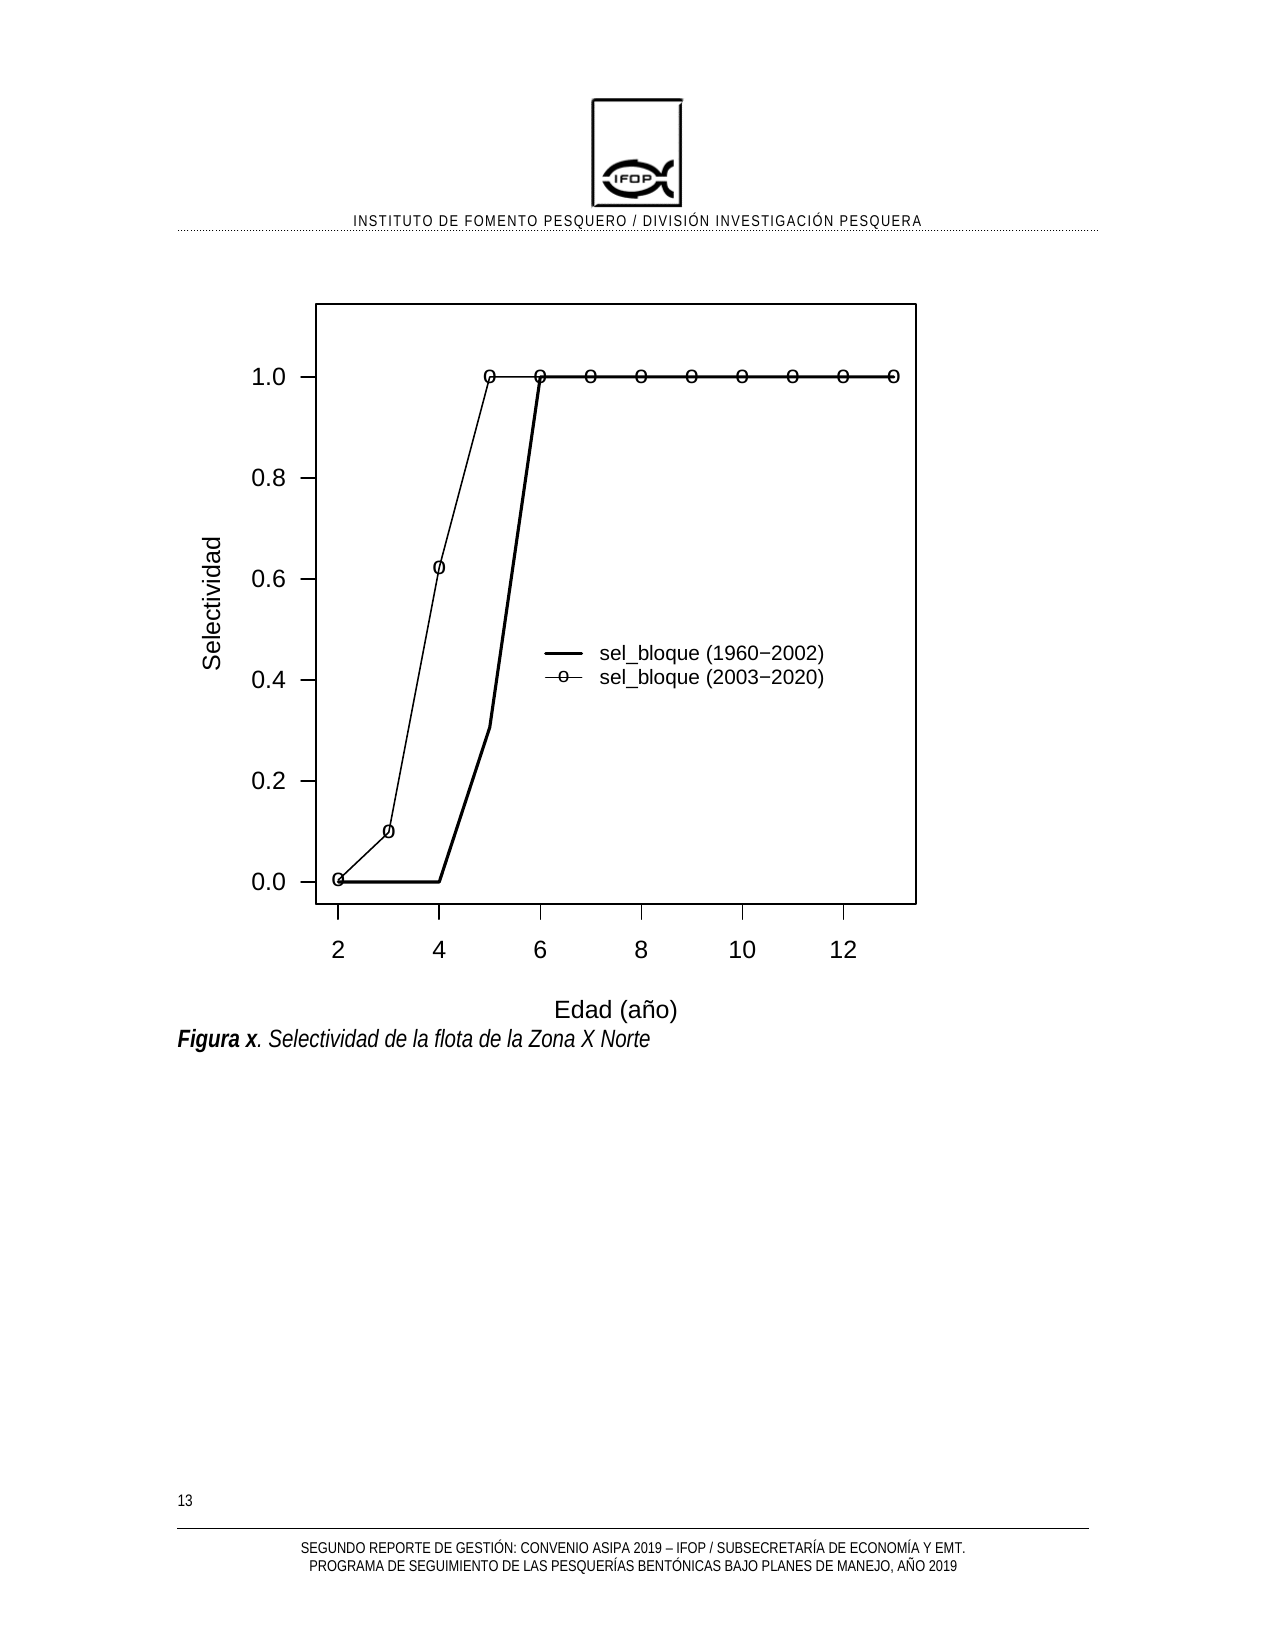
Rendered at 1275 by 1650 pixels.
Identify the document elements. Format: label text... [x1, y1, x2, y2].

text Figura x. Selectividad de la flota de la Zona X Norte [177, 1024, 1098, 1053]
picture [590, 97, 685, 212]
